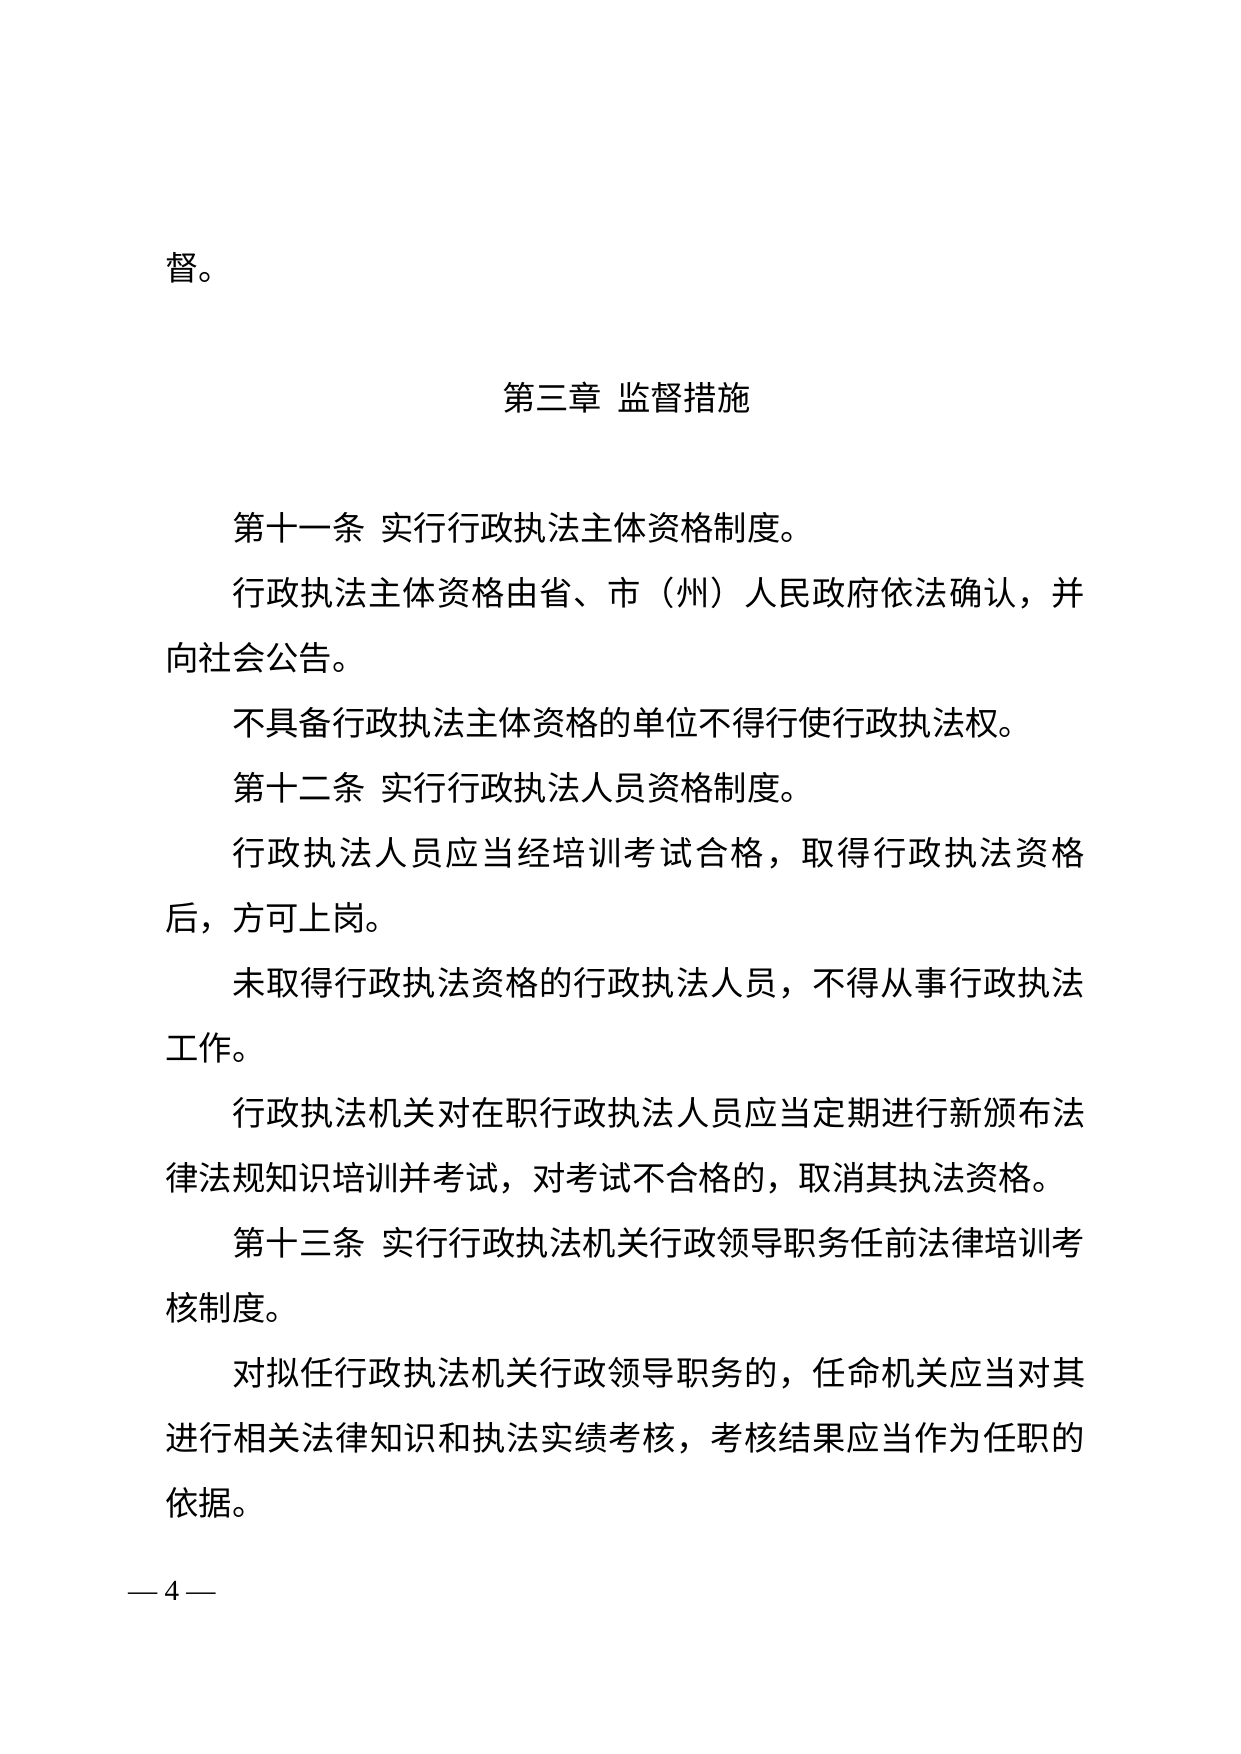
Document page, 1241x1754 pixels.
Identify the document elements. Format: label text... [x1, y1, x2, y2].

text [165, 233, 1087, 298]
text 行政执法主体资格由省、市（州）人民政府依法确认，并向社会公告。 [165, 558, 1087, 688]
text 行政执法人员应当经培训考试合格，取得行政执法资格后，方可上岗。 [165, 818, 1087, 948]
text 不具备行政执法主体资格的单位不得行使行政执法权。 [165, 688, 1087, 753]
text 第三章 监督措施 [165, 363, 1087, 428]
text 第十三条 实行行政执法机关行政领导职务任前法律培训考核制度。 [165, 1208, 1087, 1338]
text 未取得行政执法资格的行政执法人员，不得从事行政执法工作。 [165, 948, 1087, 1078]
text 行政执法机关对在职行政执法人员应当定期进行新颁布法律法规知识培训并考试，对考试不合格的，取消其执法资格。 [165, 1078, 1087, 1208]
text 对拟任行政执法机关行政领导职务的，任命机关应当对其进行相关法律知识和执法实绩考核，考核结果应当作为任职的依据。 [165, 1338, 1087, 1533]
text 第十一条 实行行政执法主体资格制度。 [165, 493, 1087, 558]
text 第十二条 实行行政执法人员资格制度。 [165, 753, 1087, 818]
